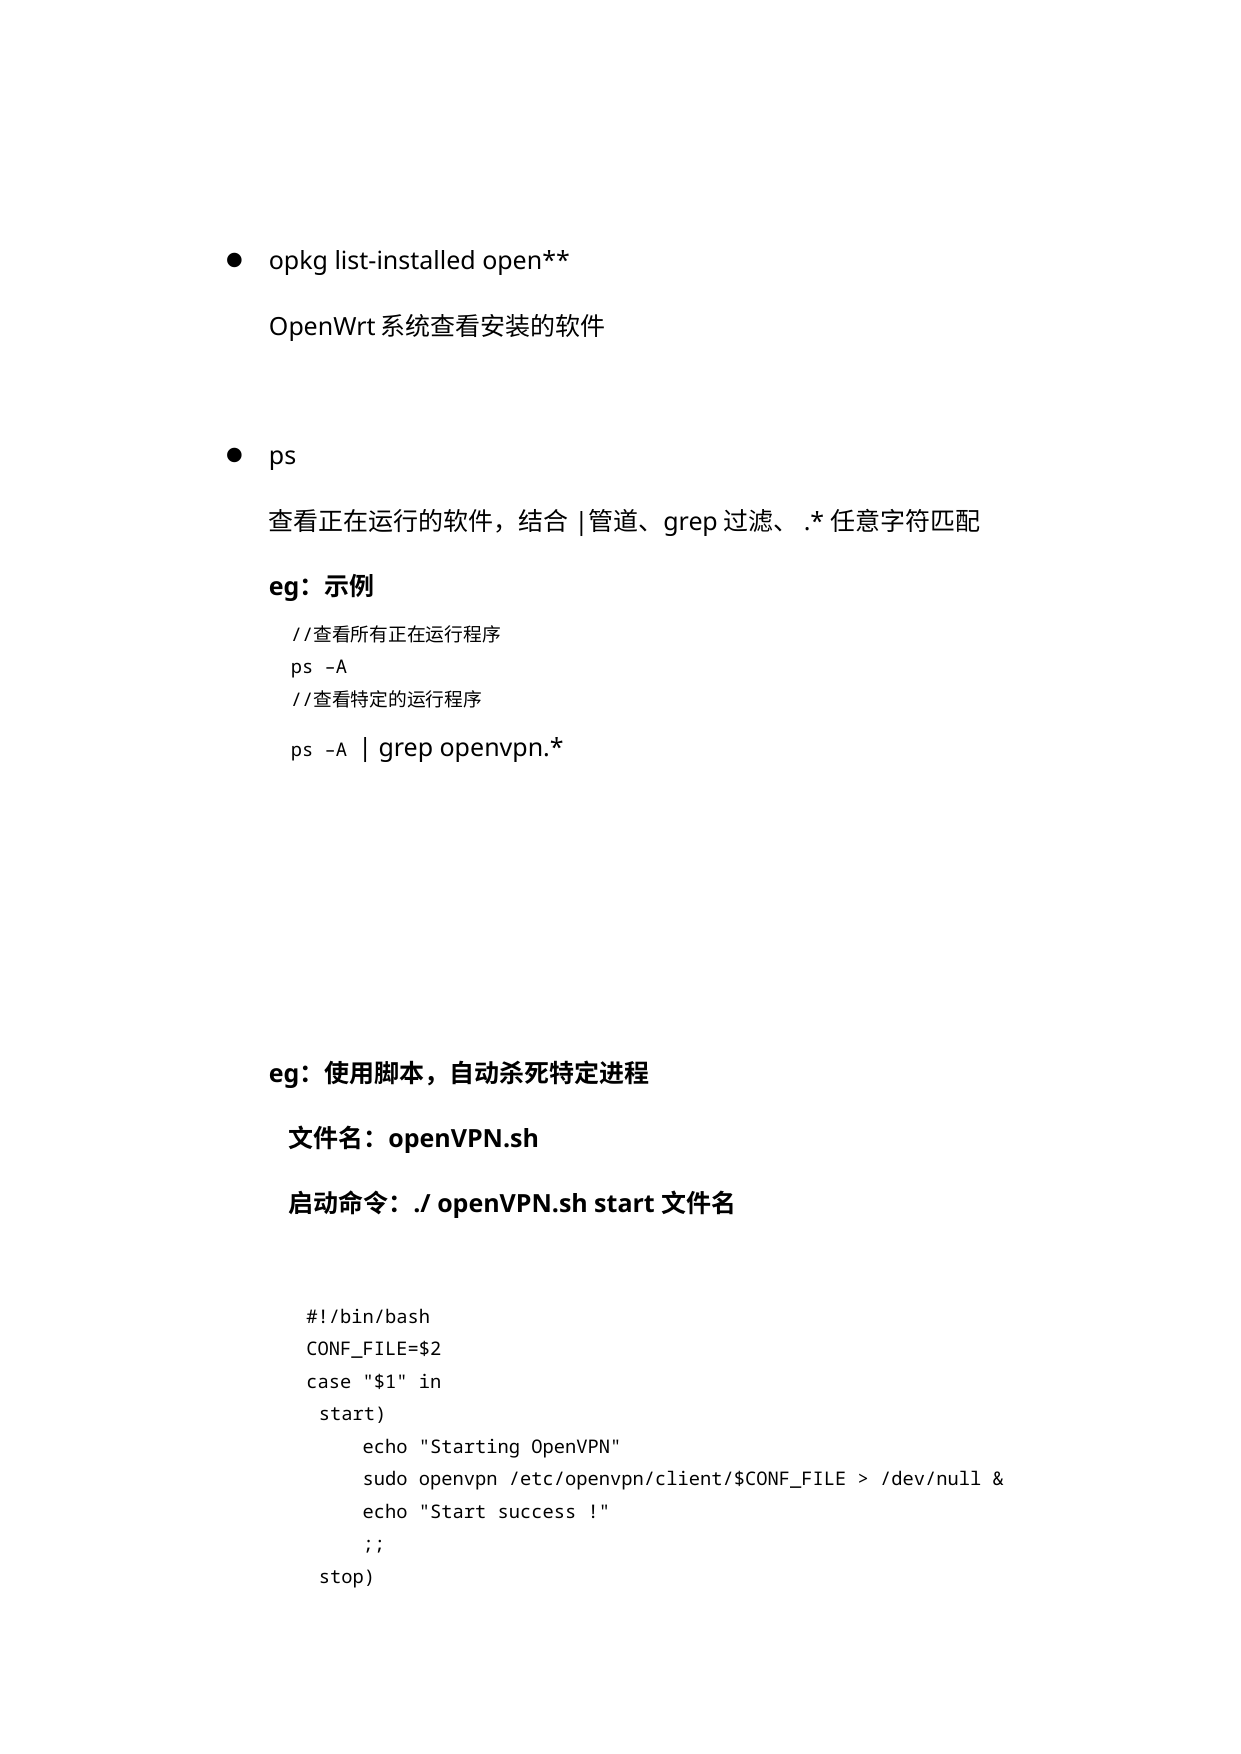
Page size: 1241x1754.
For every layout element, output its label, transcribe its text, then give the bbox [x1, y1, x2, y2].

list 启动命令：./ openVPN.sh start 文件名 [269, 1169, 1053, 1234]
list opkg list-installed open** [225, 227, 1053, 292]
list CONF_FILE=$2 [269, 1332, 1053, 1364]
list OpenWrt系统查看安装的软件 [269, 292, 1053, 357]
list ;; [291, 1527, 1053, 1559]
list echo "Start success !" [291, 1494, 1053, 1527]
list ps –A | grep openvpn.* [291, 714, 1053, 779]
list stop) [269, 1559, 1053, 1592]
list //查看所有正在运行程序 [291, 617, 1053, 649]
list #!/bin/bash [269, 1299, 1053, 1332]
list start) [269, 1397, 1053, 1429]
list 文件名：openVPN.sh [269, 1104, 1053, 1169]
list sudo openvpn /etc/openvpn/client/$CONF_FILE > /dev/null & [291, 1462, 1053, 1494]
list 查看正在运行的软件，结合 |管道、grep过滤、 .* 任意字符匹配 [269, 487, 1053, 552]
list echo "Starting OpenVPN" [291, 1429, 1053, 1462]
list //查看特定的运行程序 [291, 682, 1053, 714]
list ps [225, 422, 1053, 487]
list eg：示例 [269, 552, 1053, 617]
list case "$1" in [269, 1364, 1053, 1397]
list eg：使用脚本，自动杀死特定进程 [269, 1039, 1053, 1104]
list ps –A [291, 649, 1053, 682]
